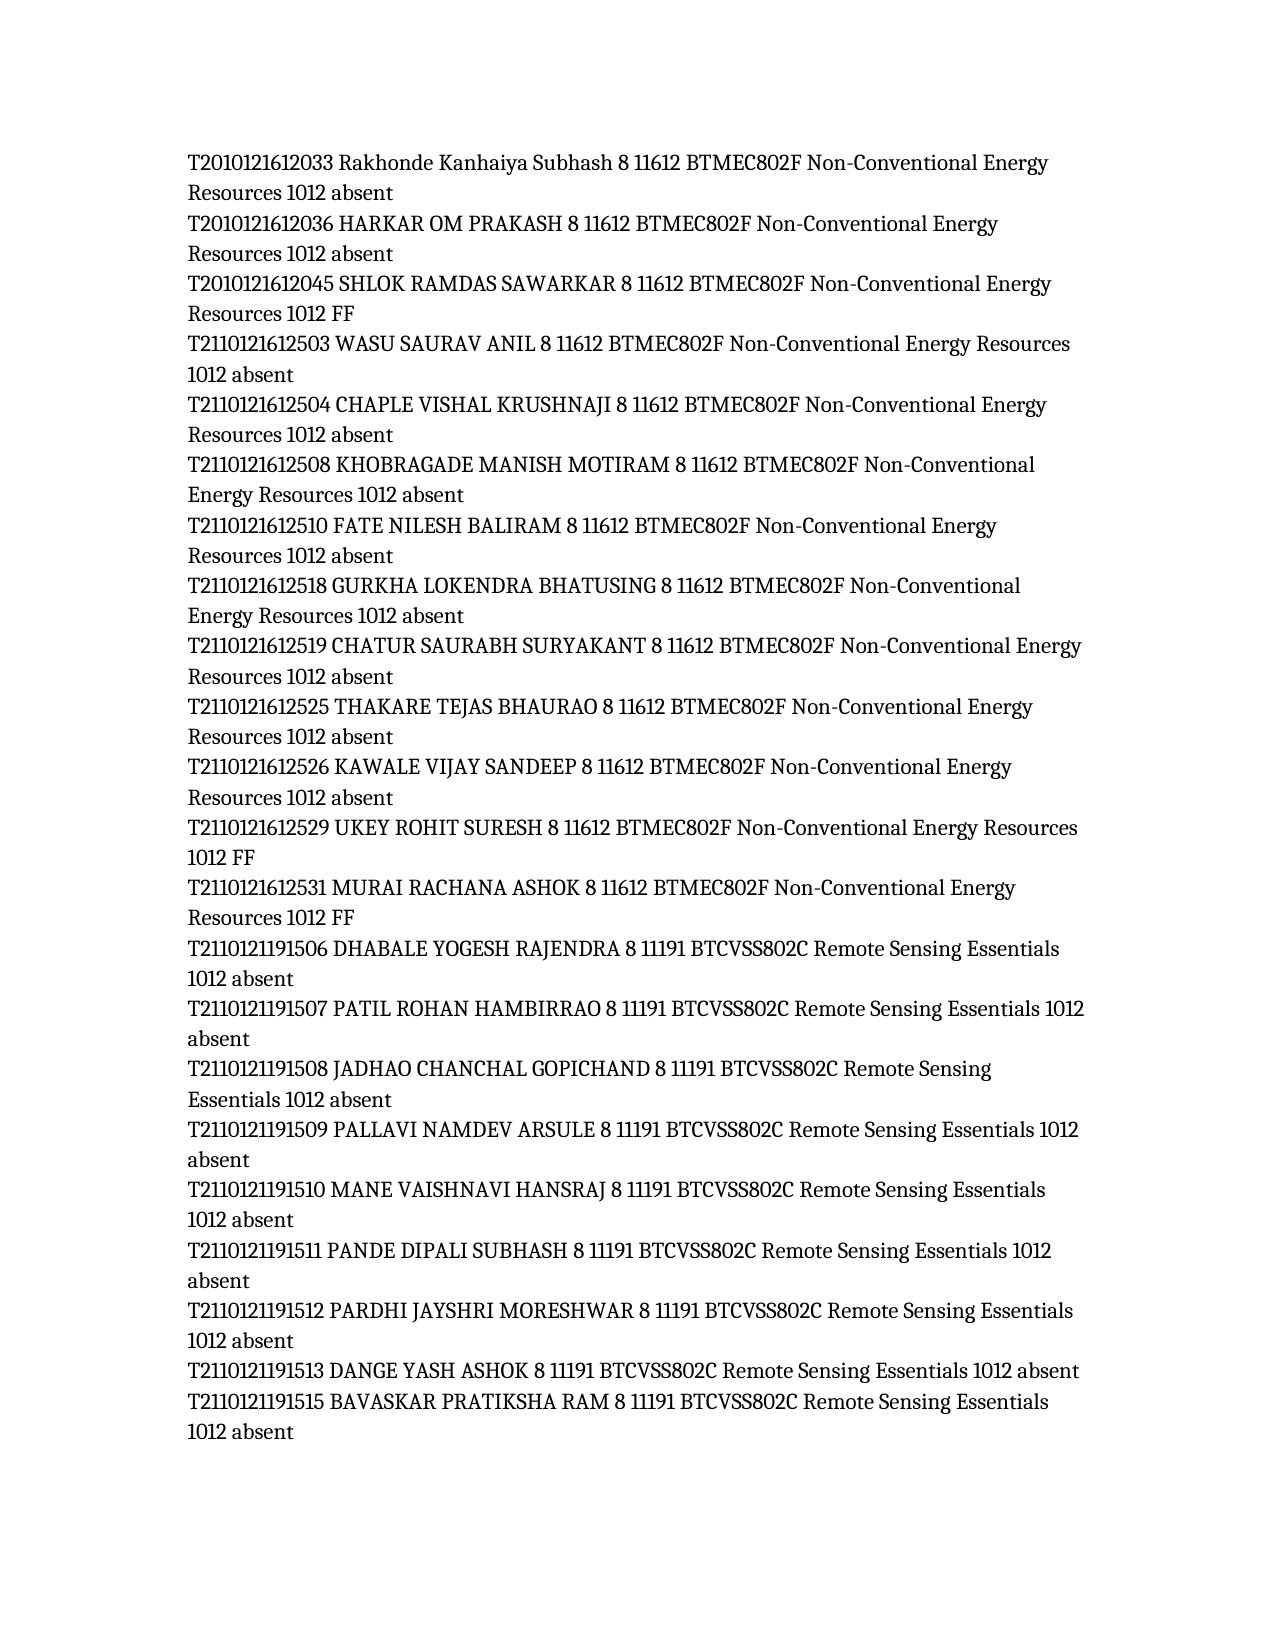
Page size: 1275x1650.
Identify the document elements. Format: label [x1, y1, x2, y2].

text [187, 150, 1087, 1445]
